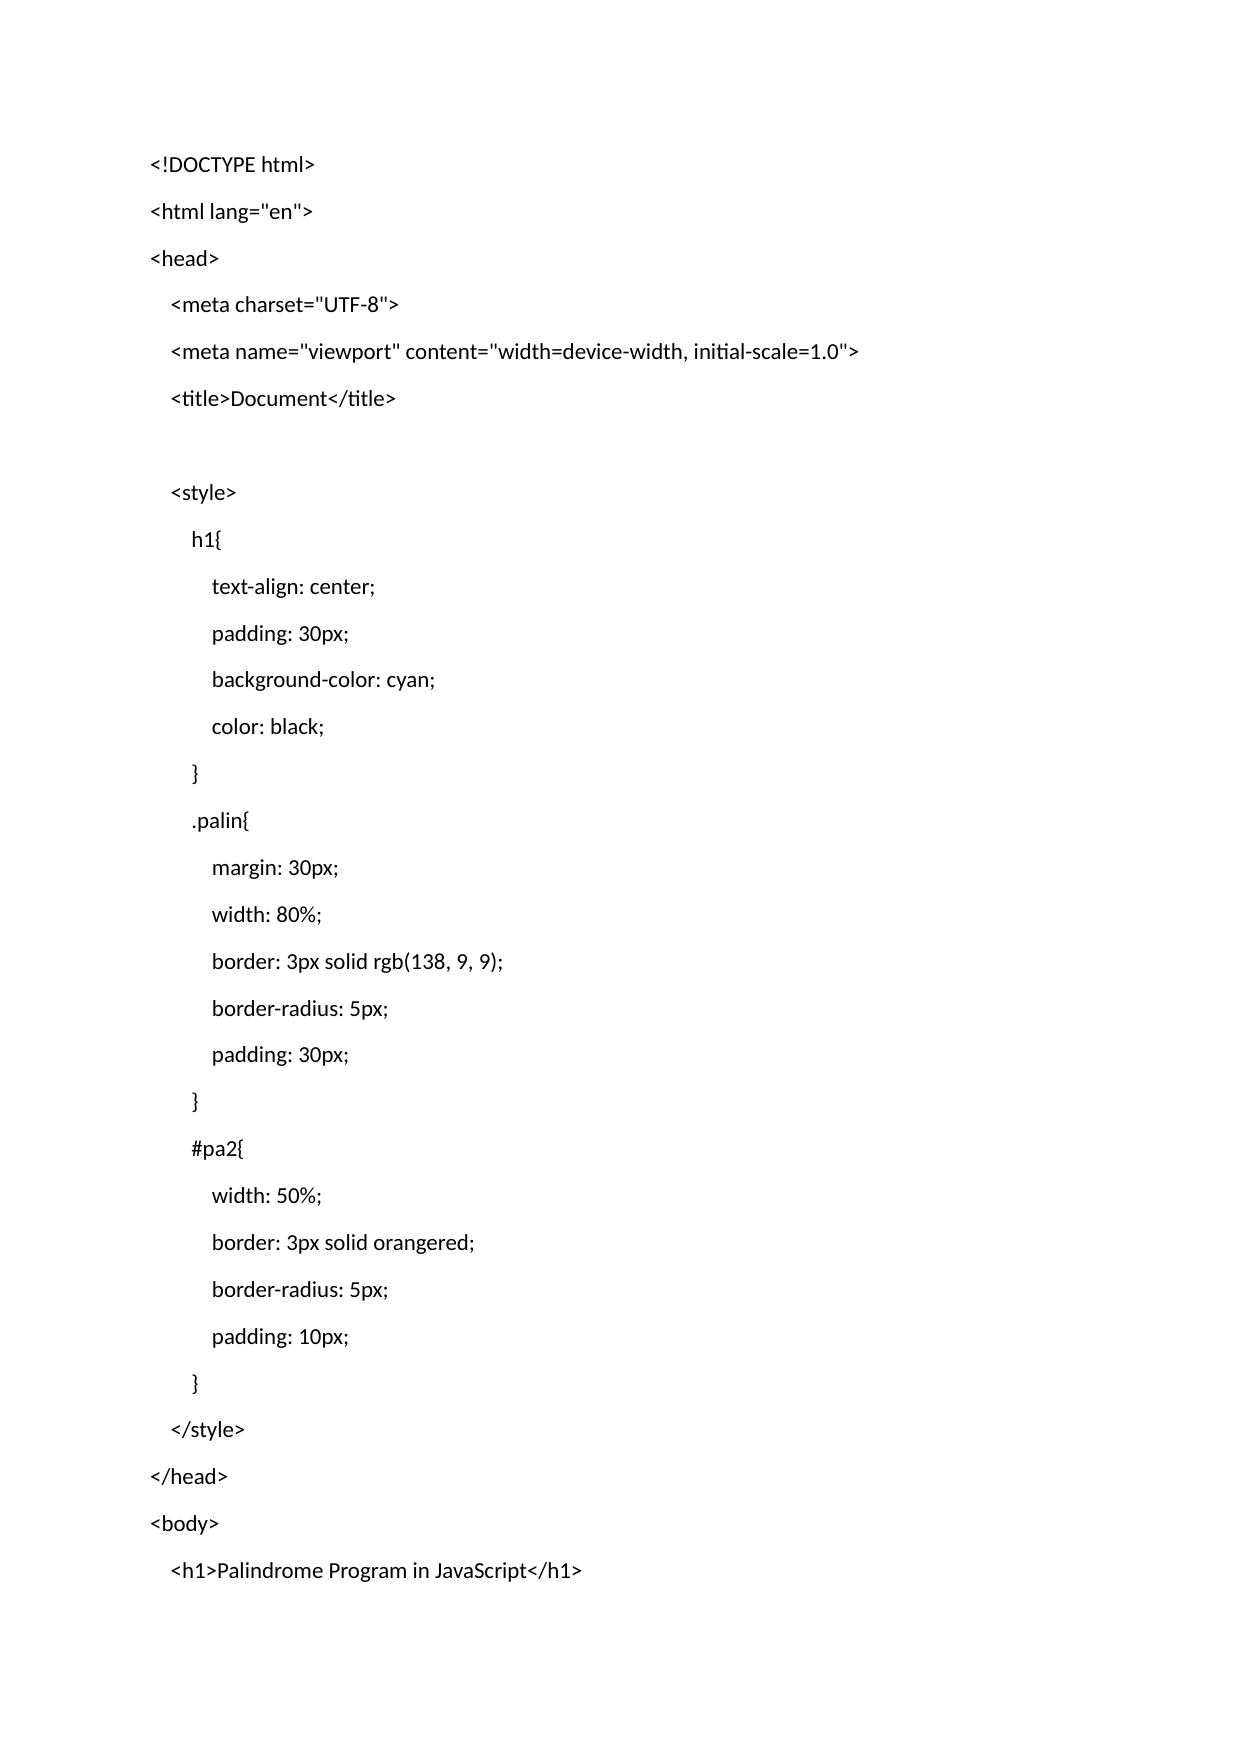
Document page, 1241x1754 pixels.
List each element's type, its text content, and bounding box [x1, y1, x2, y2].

text color: black; [150, 712, 1090, 741]
text width: 50%; [150, 1181, 1090, 1209]
text } [150, 759, 1090, 787]
text padding: 30px; [150, 619, 1090, 647]
text <html lang="en"> [150, 197, 1090, 225]
text border: 3px solid orangered; [150, 1228, 1090, 1256]
text background-color: cyan; [150, 666, 1090, 694]
text <title>Document</title> [150, 384, 1090, 412]
text <style> [150, 478, 1090, 506]
text width: 80%; [150, 900, 1090, 928]
text padding: 10px; [150, 1322, 1090, 1350]
text padding: 30px; [150, 1041, 1090, 1069]
text </style> [150, 1416, 1090, 1444]
text h1{ [150, 525, 1090, 553]
text <meta name="viewport" content="width=device-width, initial-scale=1.0"> [150, 337, 1090, 366]
text border-radius: 5px; [150, 994, 1090, 1022]
text <head> [150, 244, 1090, 272]
text </head> [150, 1462, 1090, 1491]
text <meta charset="UTF-8"> [150, 291, 1090, 319]
text <!DOCTYPE html> [150, 150, 1090, 178]
text <h1>Palindrome Program in JavaScript</h1> [150, 1556, 1090, 1584]
text } [150, 1369, 1090, 1397]
text #pa2{ [150, 1134, 1090, 1162]
text border: 3px solid rgb(138, 9, 9); [150, 947, 1090, 975]
text text-align: center; [150, 572, 1090, 600]
text .palin{ [150, 806, 1090, 834]
text border-radius: 5px; [150, 1275, 1090, 1303]
text <body> [150, 1509, 1090, 1537]
text } [150, 1087, 1090, 1116]
text margin: 30px; [150, 853, 1090, 881]
